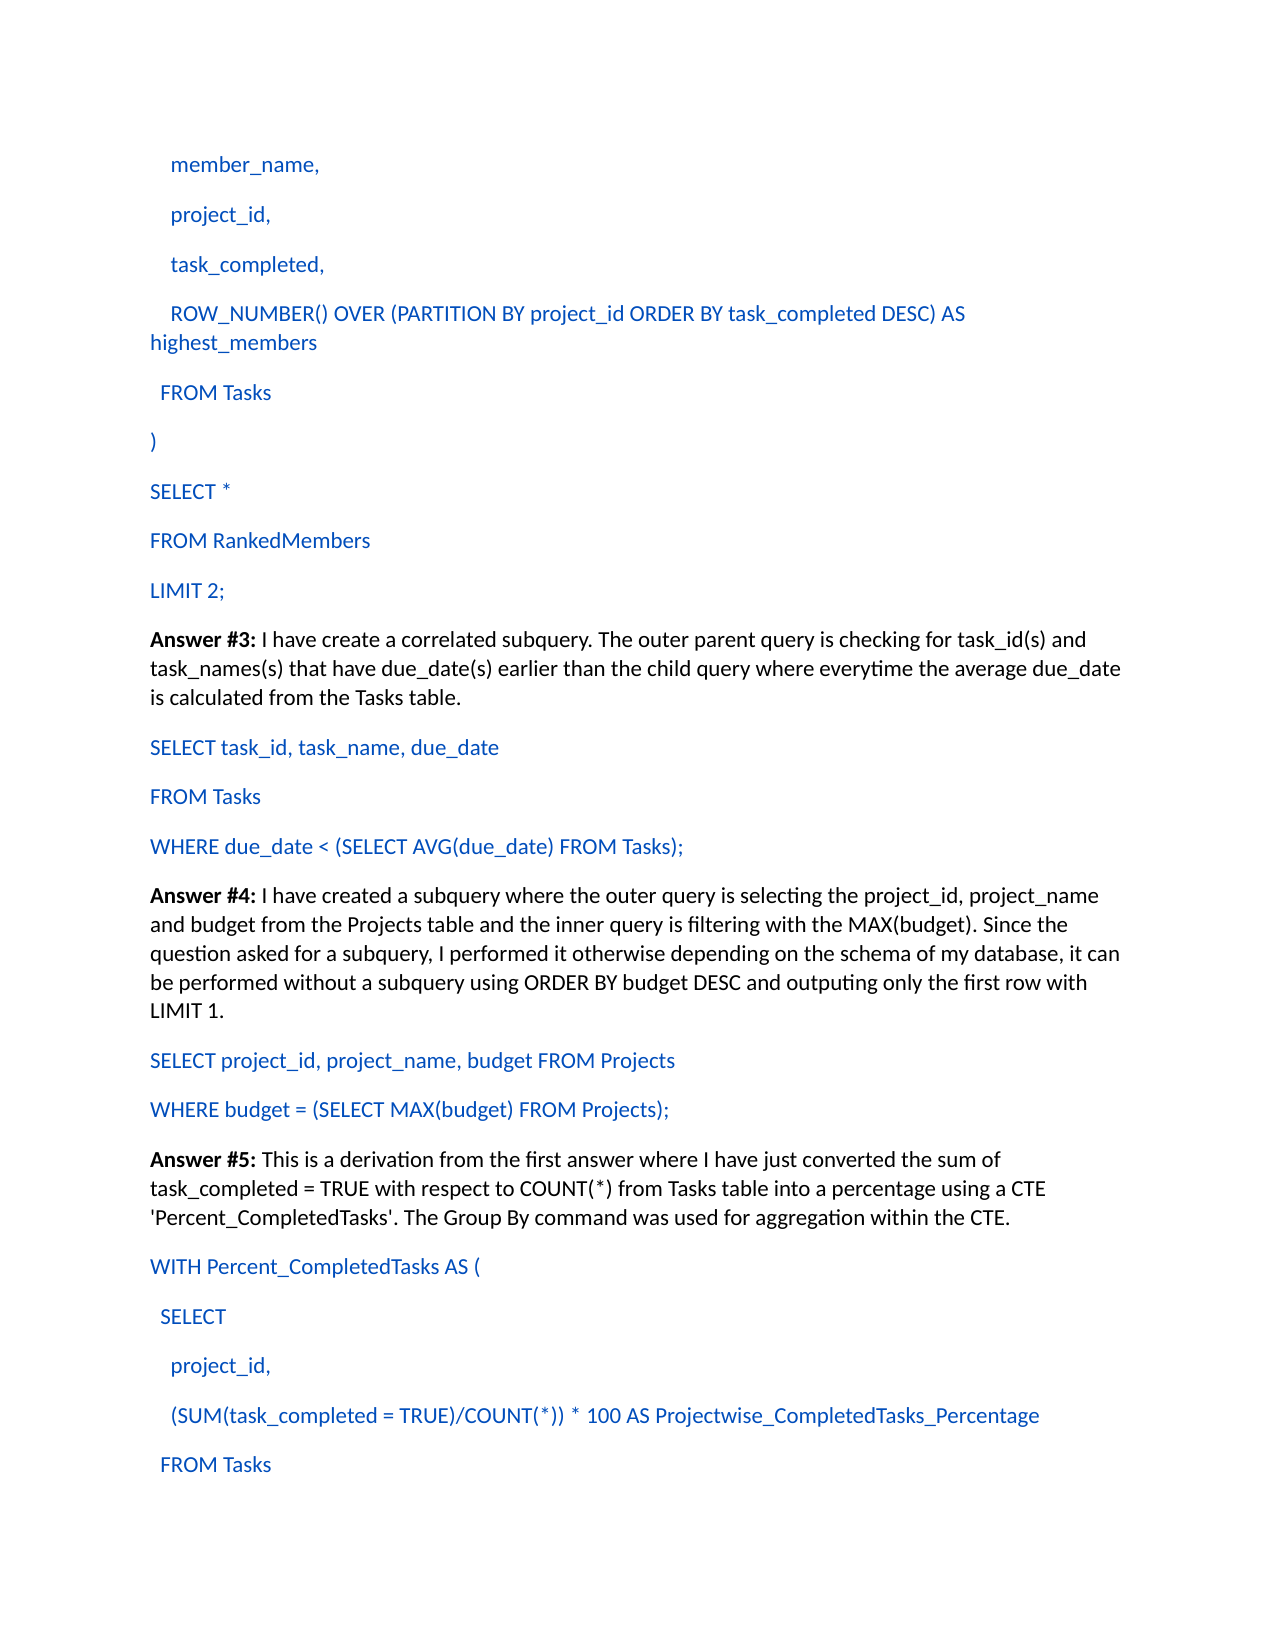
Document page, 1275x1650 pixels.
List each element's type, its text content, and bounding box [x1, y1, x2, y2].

text SELECT * [150, 476, 1125, 505]
text project_id, [150, 199, 1125, 228]
text Answer #3: I have create a correlated subquery. The outer parent query is checking for task_id(s) and task_names(s) that have due_date(s) earlier than the child query where everytime the average due_date is calculated from the Tasks table. [150, 625, 1125, 711]
text (SUM(task_completed = TRUE)/COUNT(*)) * 100 AS Projectwise_CompletedTasks_Percentage [150, 1400, 1125, 1429]
text FROM RankedMembers [150, 526, 1125, 554]
text WHERE due_date < (SELECT AVG(due_date) FROM Tasks); [150, 831, 1125, 860]
text member_name, [150, 150, 1125, 179]
text FROM Tasks [150, 1450, 1125, 1479]
text ) [150, 427, 1125, 455]
text SELECT task_id, task_name, due_date [150, 732, 1125, 761]
text FROM Tasks [150, 782, 1125, 810]
text FROM Tasks [150, 377, 1125, 406]
text SELECT project_id, project_name, budget FROM Projects [150, 1045, 1125, 1074]
text LIMIT 2; [150, 575, 1125, 604]
text Answer #4: I have created a subquery where the outer query is selecting the project_id, project_name and budget from the Projects table and the inner query is filtering with the MAX(budget). Since the question asked for a subquery, I performed it otherwise depending on the schema of my database, it can be performed without a subquery using ORDER BY budget DESC and outputing only the first row with LIMIT 1. [150, 881, 1125, 1024]
text ROW_NUMBER() OVER (PARTITION BY project_id ORDER BY task_completed DESC) AS highest_members [150, 299, 1125, 356]
text SELECT [150, 1301, 1125, 1330]
text project_id, [150, 1351, 1125, 1379]
text WHERE budget = (SELECT MAX(budget) FROM Projects); [150, 1095, 1125, 1124]
text task_completed, [150, 249, 1125, 278]
text WITH Percent_CompletedTasks AS ( [150, 1252, 1125, 1280]
text Answer #5: This is a derivation from the first answer where I have just converted the sum of task_completed = TRUE with respect to COUNT(*) from Tasks table into a percentage using a CTE 'Percent_CompletedTasks'. The Group By command was used for aggregation within the CTE. [150, 1144, 1125, 1231]
